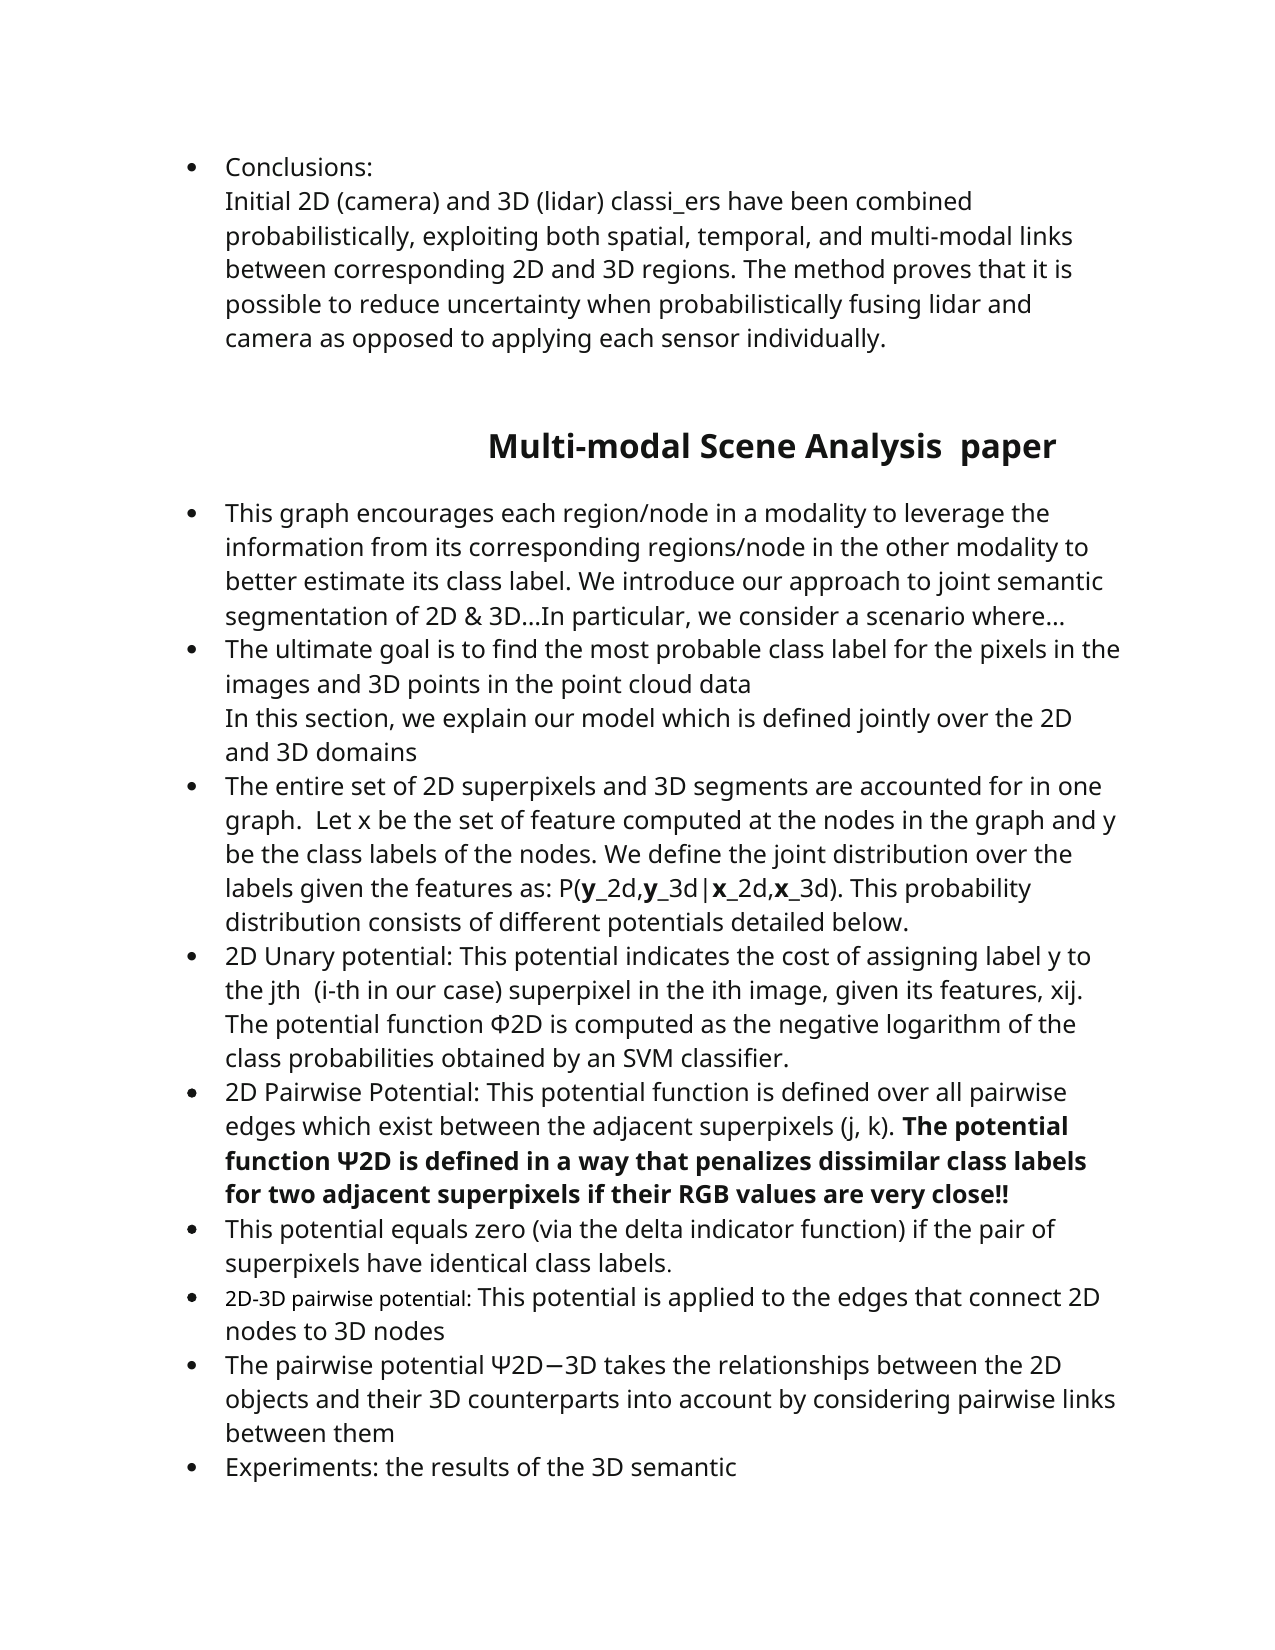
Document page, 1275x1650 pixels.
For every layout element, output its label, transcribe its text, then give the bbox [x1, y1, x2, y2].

list In this section, we explain our model which is defined jointly over the 2D [225, 700, 1125, 734]
list This graph encourages each region/node in a modality to leverage the information from its corresponding regions/node in the other modality to better estimate its class label. We introduce our approach to joint semantic segmentation of 2D & 3D…In particular, we consider a scenario where… [187, 496, 1125, 632]
list This potential equals zero (via the delta indicator function) if the pair of superpixels have identical class labels. [187, 1211, 1125, 1279]
list The ultimate goal is to find the most probable class label for the pixels in the images and 3D points in the point cloud data [187, 632, 1125, 700]
list The entire set of 2D superpixels and 3D segments are accounted for in one graph. Let x be the set of feature computed at the nodes in the graph and y be the class labels of the nodes. We define the joint distribution over the labels given the features as: P(y_2d,y_3d|x_2d,x_3d). This probability distribution consists of different potentials detailed below. [187, 768, 1125, 939]
list 2D Unary potential: This potential indicates the cost of assigning label y to the jth (i-th in our case) superpixel in the ith image, given its features, xij. The potential function Φ2D is computed as the negative logarithm of the class probabilities obtained by an SVM classifier. [187, 939, 1125, 1075]
list Experiments: the results of the 3D semantic [187, 1450, 1125, 1484]
list 2D Pairwise Potential: This potential function is defined over all pairwise edges which exist between the adjacent superpixels (j, k). The potential function Ψ2D is defined in a way that penalizes dissimilar class labels for two adjacent superpixels if their RGB values are very close!! [187, 1075, 1125, 1211]
list 2D-3D pairwise potential: This potential is applied to the edges that connect 2D [187, 1279, 1125, 1313]
list and 3D domains [225, 734, 1125, 768]
list Conclusions: Initial 2D (camera) and 3D (lidar) classi_ers have been combined probabilistically, exploiting both spatial, temporal, and multi-modal links between corresponding 2D and 3D regions. The method proves that it is possible to reduce uncertainty when probabilistically fusing lidar and camera as opposed to applying each sensor individually. [187, 150, 1125, 354]
text Multi-modal Scene Analysis paper [487, 422, 1125, 496]
list nodes to 3D nodes [225, 1313, 1125, 1347]
list The pairwise potential Ψ2D−3D takes the relationships between the 2D objects and their 3D counterparts into account by considering pairwise links between them [187, 1347, 1125, 1450]
